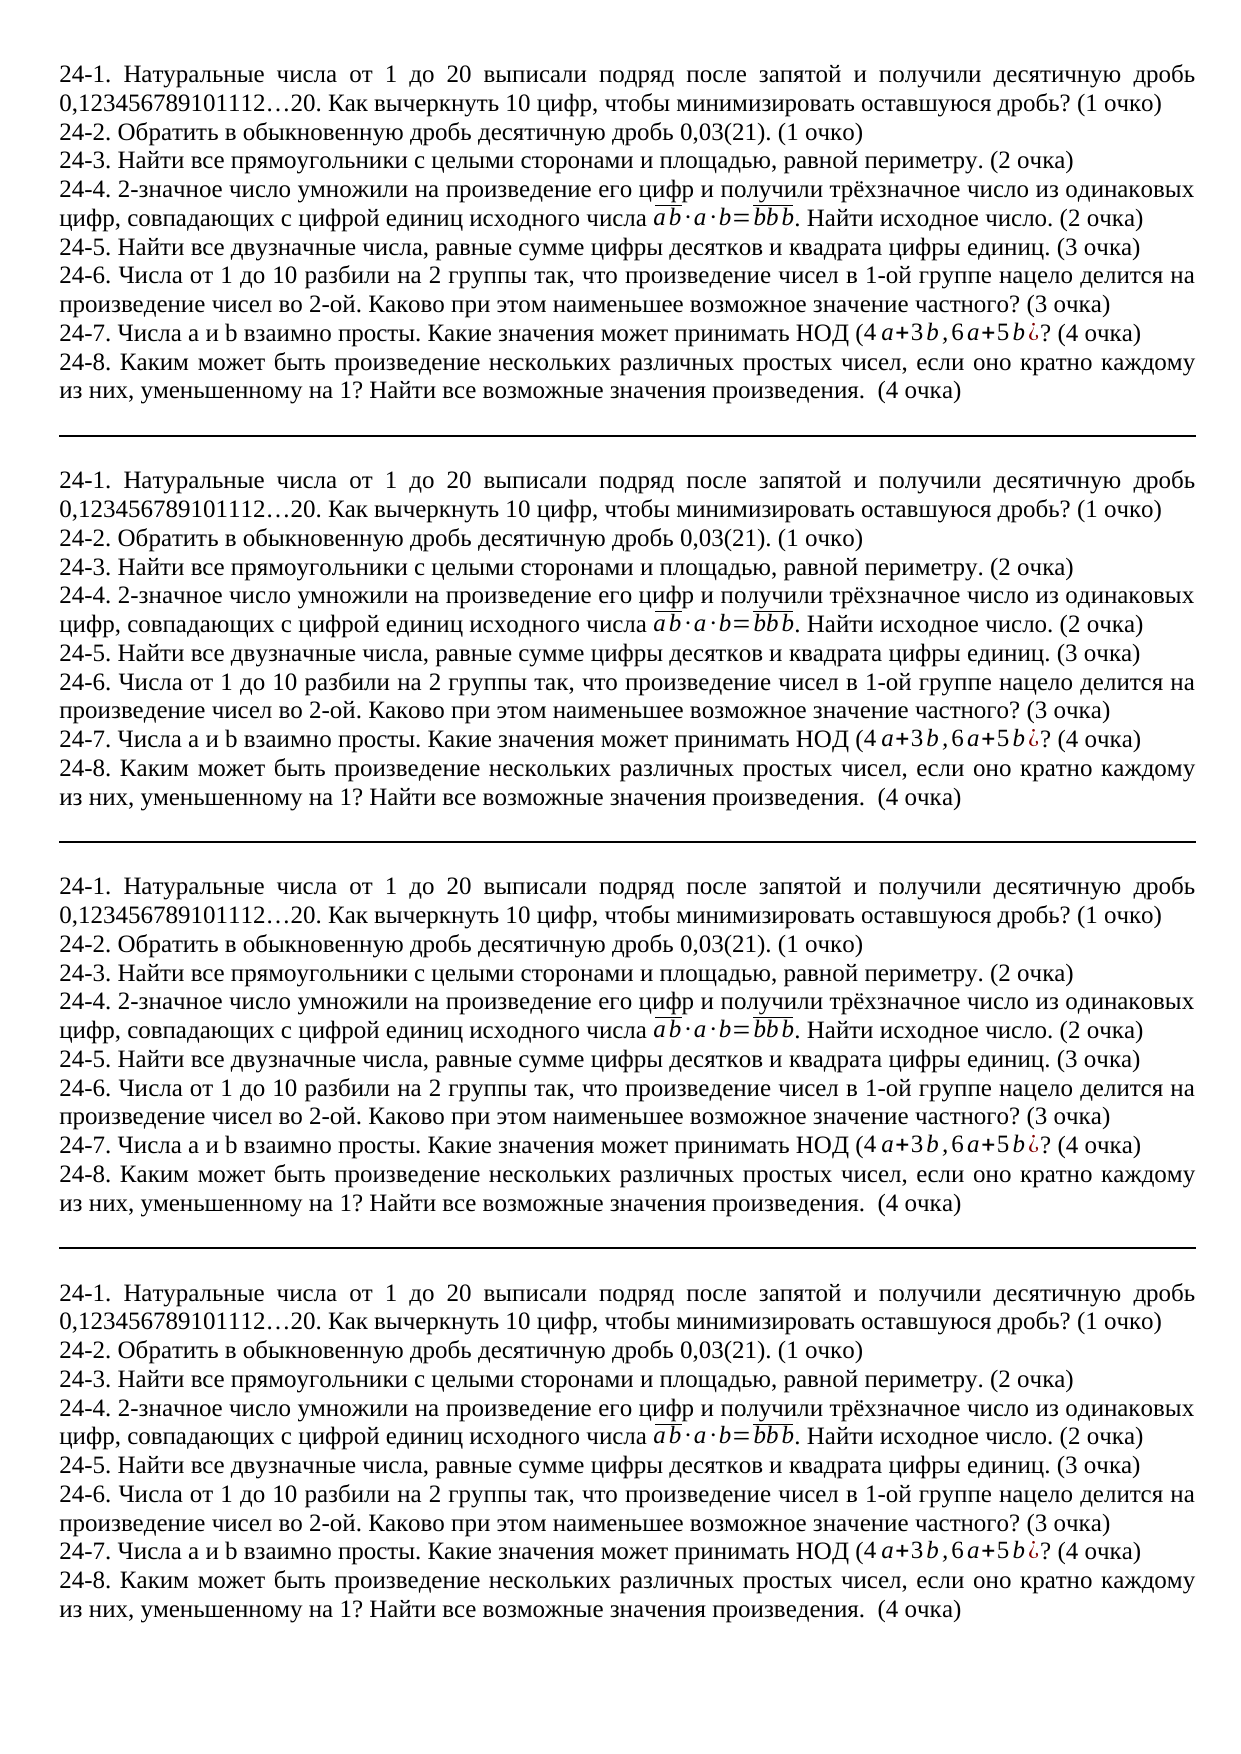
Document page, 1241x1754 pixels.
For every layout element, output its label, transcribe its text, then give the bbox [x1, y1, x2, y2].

text 24-6. Числа от 1 до 10 разбили на 2 группы так, что произведение чисел в 1-ой группе нацело делится на произведение чисел во 2-ой. Каково при этом наименьшее возможное значение частного? (3 очка) [59, 1479, 1196, 1536]
text 24-3. Найти все прямоугольники с целыми сторонами и площадью, равной периметру. (2 очка) [59, 552, 1196, 580]
text 24-1. Натуральные числа от 1 до 20 выписали подряд после запятой и получили десятичную дробь 0,123456789101112…20. Как вычеркнуть 10 цифр, чтобы минимизировать оставшуюся дробь? (1 очко) [59, 1278, 1196, 1335]
text 24-4. 2-значное число умножили на произведение его цифр и получили трёхзначное число из одинаковых цифр, совпадающих с цифрой единиц исходного числа . Найти исходное число. (2 очка) [59, 986, 1196, 1044]
text 24-4. 2-значное число умножили на произведение его цифр и получили трёхзначное число из одинаковых цифр, совпадающих с цифрой единиц исходного числа . Найти исходное число. (2 очка) [59, 174, 1196, 232]
text 24-7. Числа a и b взаимно просты. Какие значения может принимать НОД (? (4 очка) [59, 1130, 1196, 1159]
text 24-8. Каким может быть произведение нескольких различных простых чисел, если оно кратно каждому из них, уменьшенному на 1? Найти все возможные значения произведения. (4 очка) [59, 1565, 1196, 1623]
text 24-3. Найти все прямоугольники с целыми сторонами и площадью, равной периметру. (2 очка) [59, 145, 1196, 174]
text 24-1. Натуральные числа от 1 до 20 выписали подряд после запятой и получили десятичную дробь 0,123456789101112…20. Как вычеркнуть 10 цифр, чтобы минимизировать оставшуюся дробь? (1 очко) [59, 871, 1196, 929]
text 24-8. Каким может быть произведение нескольких различных простых чисел, если оно кратно каждому из них, уменьшенному на 1? Найти все возможные значения произведения. (4 очка) [59, 753, 1196, 810]
text 24-2. Обратить в обыкновенную дробь десятичную дробь 0,03(21). (1 очко) [59, 929, 1196, 958]
text 24-3. Найти все прямоугольники с целыми сторонами и площадью, равной периметру. (2 очка) [59, 958, 1196, 986]
text 24-3. Найти все прямоугольники с целыми сторонами и площадью, равной периметру. (2 очка) [59, 1364, 1196, 1393]
text 24-4. 2-значное число умножили на произведение его цифр и получили трёхзначное число из одинаковых цифр, совпадающих с цифрой единиц исходного числа . Найти исходное число. (2 очка) [59, 580, 1196, 638]
text 24-6. Числа от 1 до 10 разбили на 2 группы так, что произведение чисел в 1-ой группе нацело делится на произведение чисел во 2-ой. Каково при этом наименьшее возможное значение частного? (3 очка) [59, 1073, 1196, 1130]
text 24-4. 2-значное число умножили на произведение его цифр и получили трёхзначное число из одинаковых цифр, совпадающих с цифрой единиц исходного числа . Найти исходное число. (2 очка) [59, 1393, 1196, 1450]
text 24-5. Найти все двузначные числа, равные сумме цифры десятков и квадрата цифры единиц. (3 очка) [59, 1450, 1196, 1479]
text 24-8. Каким может быть произведение нескольких различных простых чисел, если оно кратно каждому из них, уменьшенному на 1? Найти все возможные значения произведения. (4 очка) [59, 347, 1196, 404]
text 24-7. Числа a и b взаимно просты. Какие значения может принимать НОД (? (4 очка) [59, 318, 1196, 347]
text 24-7. Числа a и b взаимно просты. Какие значения может принимать НОД (? (4 очка) [59, 724, 1196, 753]
text 24-2. Обратить в обыкновенную дробь десятичную дробь 0,03(21). (1 очко) [59, 1335, 1196, 1364]
text 24-1. Натуральные числа от 1 до 20 выписали подряд после запятой и получили десятичную дробь 0,123456789101112…20. Как вычеркнуть 10 цифр, чтобы минимизировать оставшуюся дробь? (1 очко) [59, 59, 1196, 117]
text 24-1. Натуральные числа от 1 до 20 выписали подряд после запятой и получили десятичную дробь 0,123456789101112…20. Как вычеркнуть 10 цифр, чтобы минимизировать оставшуюся дробь? (1 очко) [59, 465, 1196, 523]
text 24-5. Найти все двузначные числа, равные сумме цифры десятков и квадрата цифры единиц. (3 очка) [59, 1044, 1196, 1073]
text 24-5. Найти все двузначные числа, равные сумме цифры десятков и квадрата цифры единиц. (3 очка) [59, 638, 1196, 667]
text 24-6. Числа от 1 до 10 разбили на 2 группы так, что произведение чисел в 1-ой группе нацело делится на произведение чисел во 2-ой. Каково при этом наименьшее возможное значение частного? (3 очка) [59, 260, 1196, 318]
text 24-2. Обратить в обыкновенную дробь десятичную дробь 0,03(21). (1 очко) [59, 117, 1196, 145]
text 24-7. Числа a и b взаимно просты. Какие значения может принимать НОД (? (4 очка) [59, 1536, 1196, 1565]
text 24-6. Числа от 1 до 10 разбили на 2 группы так, что произведение чисел в 1-ой группе нацело делится на произведение чисел во 2-ой. Каково при этом наименьшее возможное значение частного? (3 очка) [59, 667, 1196, 724]
text 24-8. Каким может быть произведение нескольких различных простых чисел, если оно кратно каждому из них, уменьшенному на 1? Найти все возможные значения произведения. (4 очка) [59, 1159, 1196, 1216]
text 24-5. Найти все двузначные числа, равные сумме цифры десятков и квадрата цифры единиц. (3 очка) [59, 232, 1196, 260]
text 24-2. Обратить в обыкновенную дробь десятичную дробь 0,03(21). (1 очко) [59, 523, 1196, 552]
